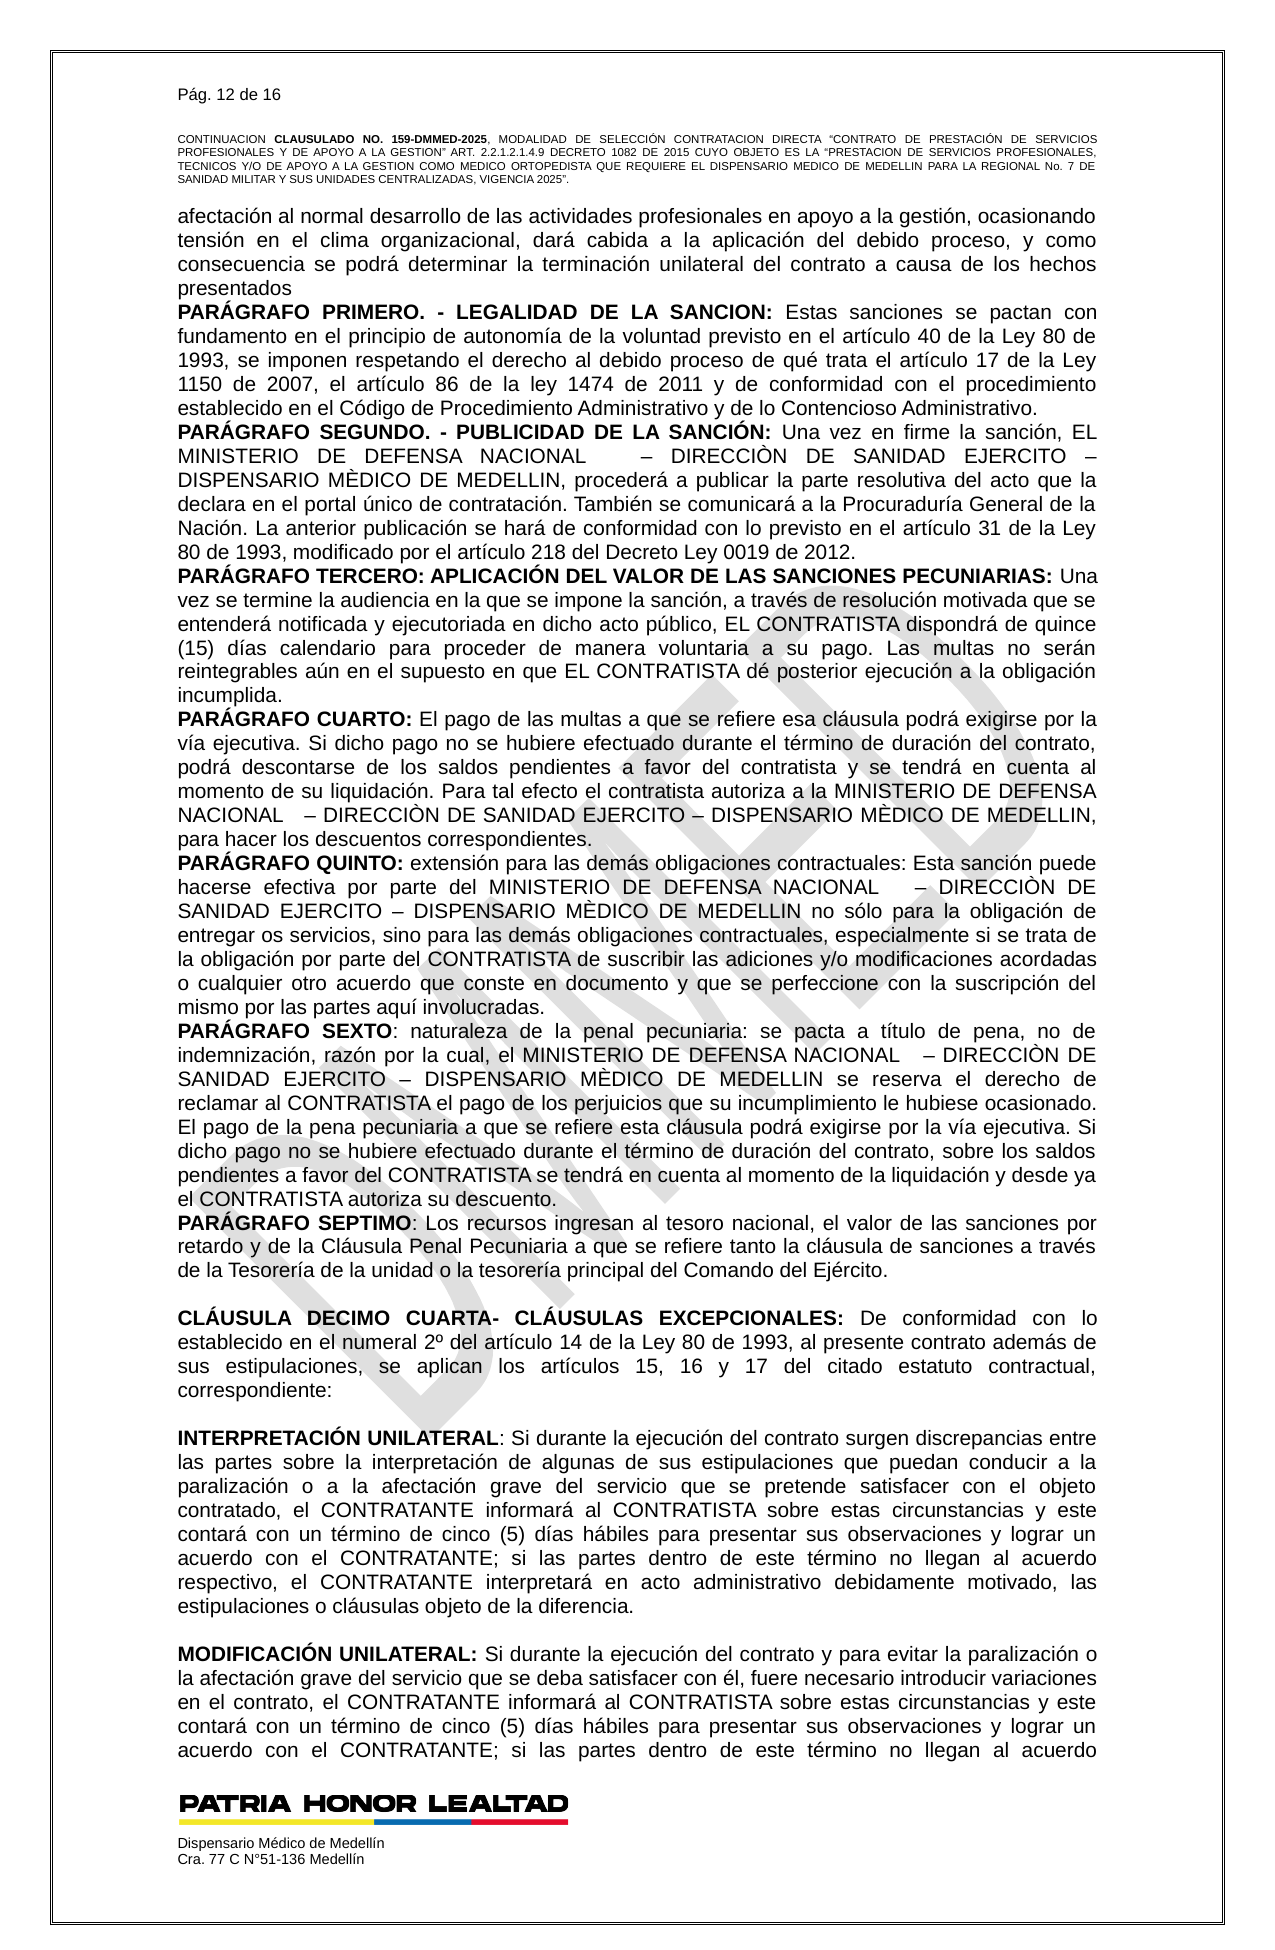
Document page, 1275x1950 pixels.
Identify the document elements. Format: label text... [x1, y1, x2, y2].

text INTERPRETACIÓN UNILATERAL: Si durante la ejecución del contrato surgen discrepancias entre las partes sobre la interpretación de algunas de sus estipulaciones que puedan conducir a la paralización o a la afectación grave del servicio que se pretende satisfacer con el objeto contratado, el CONTRATANTE informará al CONTRATISTA sobre estas circunstancias y este contará con un término de cinco (5) días hábiles para presentar sus observaciones y lograr un acuerdo con el CONTRATANTE; si las partes dentro de este término no llegan al acuerdo respectivo, el CONTRATANTE interpretará en acto administrativo debidamente motivado, las estipulaciones o cláusulas objeto de la diferencia. [177, 1426, 1098, 1618]
text PARÁGRAFO SEGUNDO. - PUBLICIDAD DE LA SANCIÓN: Una vez en firme la sanción, EL MINISTERIO DE DEFENSA NACIONAL – DIRECCIÒN DE SANIDAD EJERCITO – DISPENSARIO MÈDICO DE MEDELLIN, procederá a publicar la parte resolutiva del acto que la declara en el portal único de contratación. También se comunicará a la Procuraduría General de la Nación. La anterior publicación se hará de conformidad con lo previsto en el artículo 31 de la Ley 80 de 1993, modificado por el artículo 218 del Decreto Ley 0019 de 2012. [177, 420, 1098, 563]
text PARÁGRAFO QUINTO: extensión para las demás obligaciones contractuales: Esta sanción puede hacerse efectiva por parte del MINISTERIO DE DEFENSA NACIONAL – DIRECCIÒN DE SANIDAD EJERCITO – DISPENSARIO MÈDICO DE MEDELLIN no sólo para la obligación de entregar os servicios, sino para las demás obligaciones contractuales, especialmente si se trata de la obligación por parte del CONTRATISTA de suscribir las adiciones y/o modificaciones acordadas o cualquier otro acuerdo que conste en documento y que se perfeccione con la suscripción del mismo por las partes aquí involucradas. [177, 851, 1098, 1019]
text CLÁUSULA DECIMO CUARTA- CLÁUSULAS EXCEPCIONALES: De conformidad con lo establecido en el numeral 2º del artículo 14 de la Ley 80 de 1993, al presente contrato además de sus estipulaciones, se aplican los artículos 15, 16 y 17 del citado estatuto contractual, correspondiente: [177, 1306, 1098, 1402]
text PARÁGRAFO SEXTO: naturaleza de la penal pecuniaria: se pacta a título de pena, no de indemnización, razón por la cual, el MINISTERIO DE DEFENSA NACIONAL – DIRECCIÒN DE SANIDAD EJERCITO – DISPENSARIO MÈDICO DE MEDELLIN se reserva el derecho de reclamar al CONTRATISTA el pago de los perjuicios que su incumplimiento le hubiese ocasionado. El pago de la pena pecuniaria a que se refiere esta cláusula podrá exigirse por la vía ejecutiva. Si dicho pago no se hubiere efectuado durante el término de duración del contrato, sobre los saldos pendientes a favor del CONTRATISTA se tendrá en cuenta al momento de la liquidación y desde ya el CONTRATISTA autoriza su descuento. [177, 1019, 1098, 1210]
text PARÁGRAFO SEPTIMO: Los recursos ingresan al tesoro nacional, el valor de las sanciones por retardo y de la Cláusula Penal Pecuniaria a que se refiere tanto la cláusula de sanciones a través de la Tesorería de la unidad o la tesorería principal del Comando del Ejército. [177, 1210, 1098, 1282]
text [177, 1642, 1098, 1761]
picture [179, 1795, 569, 1825]
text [177, 204, 1098, 300]
text PARÁGRAFO TERCERO: APLICACIÓN DEL VALOR DE LAS SANCIONES PECUNIARIAS: Una vez se termine la audiencia en la que se impone la sanción, a través de resolución motivada que se entenderá notificada y ejecutoriada en dicho acto público, EL CONTRATISTA dispondrá de quince (15) días calendario para proceder de manera voluntaria a su pago. Las multas no serán reintegrables aún en el supuesto en que EL CONTRATISTA dé posterior ejecución a la obligación incumplida. [177, 563, 1098, 707]
text PARÁGRAFO CUARTO: El pago de las multas a que se refiere esa cláusula podrá exigirse por la vía ejecutiva. Si dicho pago no se hubiere efectuado durante el término de duración del contrato, podrá descontarse de los saldos pendientes a favor del contratista y se tendrá en cuenta al momento de su liquidación. Para tal efecto el contratista autoriza a la MINISTERIO DE DEFENSA NACIONAL – DIRECCIÒN DE SANIDAD EJERCITO – DISPENSARIO MÈDICO DE MEDELLIN, para hacer los descuentos correspondientes. [177, 707, 1098, 851]
text PARÁGRAFO PRIMERO. - LEGALIDAD DE LA SANCION: Estas sanciones se pactan con fundamento en el principio de autonomía de la voluntad previsto en el artículo 40 de la Ley 80 de 1993, se imponen respetando el derecho al debido proceso de qué trata el artículo 17 de la Ley 1150 de 2007, el artículo 86 de la ley 1474 de 2011 y de conformidad con el procedimiento establecido en el Código de Procedimiento Administrativo y de lo Contencioso Administrativo. [177, 300, 1098, 420]
